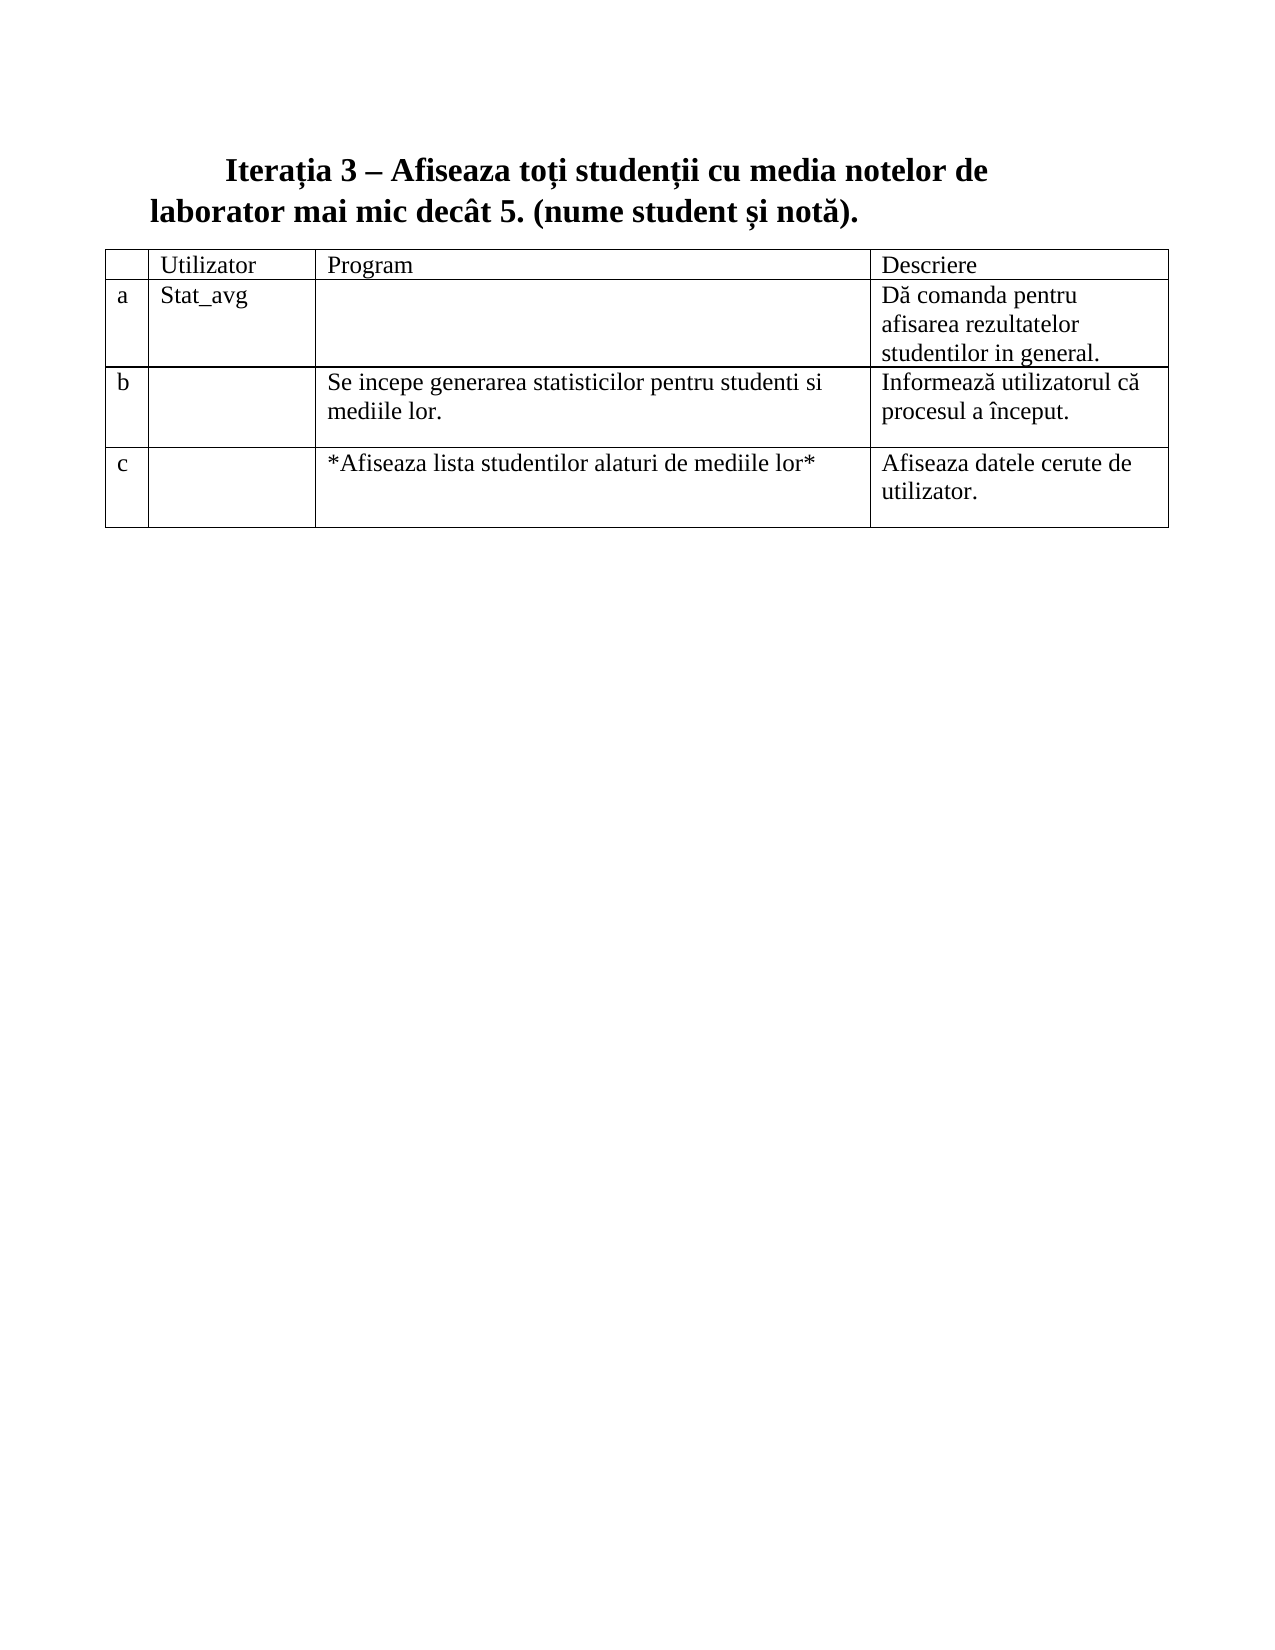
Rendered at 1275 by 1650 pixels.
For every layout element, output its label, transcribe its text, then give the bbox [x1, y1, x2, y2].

table_header Descriere [871, 250, 1168, 279]
table_cell b [106, 368, 148, 447]
table_cell c [106, 448, 148, 527]
table_cell Afiseaza datele cerute de utilizator. [871, 448, 1168, 527]
table_cell Stat_avg [149, 280, 315, 366]
table_cell [149, 368, 315, 447]
text Iterația 3 – Afiseaza toți studenții cu media notelor de laborator mai mic decât 5. (nume student și notă). [150, 150, 1125, 230]
table_cell Dă comanda pentru afisarea rezultatelor studentilor in general. [871, 280, 1168, 366]
table_cell *Afiseaza lista studentilor alaturi de mediile lor* [316, 448, 870, 527]
table_header Utilizator [149, 250, 315, 279]
table_cell Informează utilizatorul că procesul a început. [871, 368, 1168, 447]
table_cell [149, 448, 315, 527]
table_header Program [316, 250, 870, 279]
table_cell [316, 280, 870, 366]
table_header [106, 250, 148, 279]
table_cell a [106, 280, 148, 366]
table_cell Se incepe generarea statisticilor pentru studenti si mediile lor. [316, 368, 870, 447]
